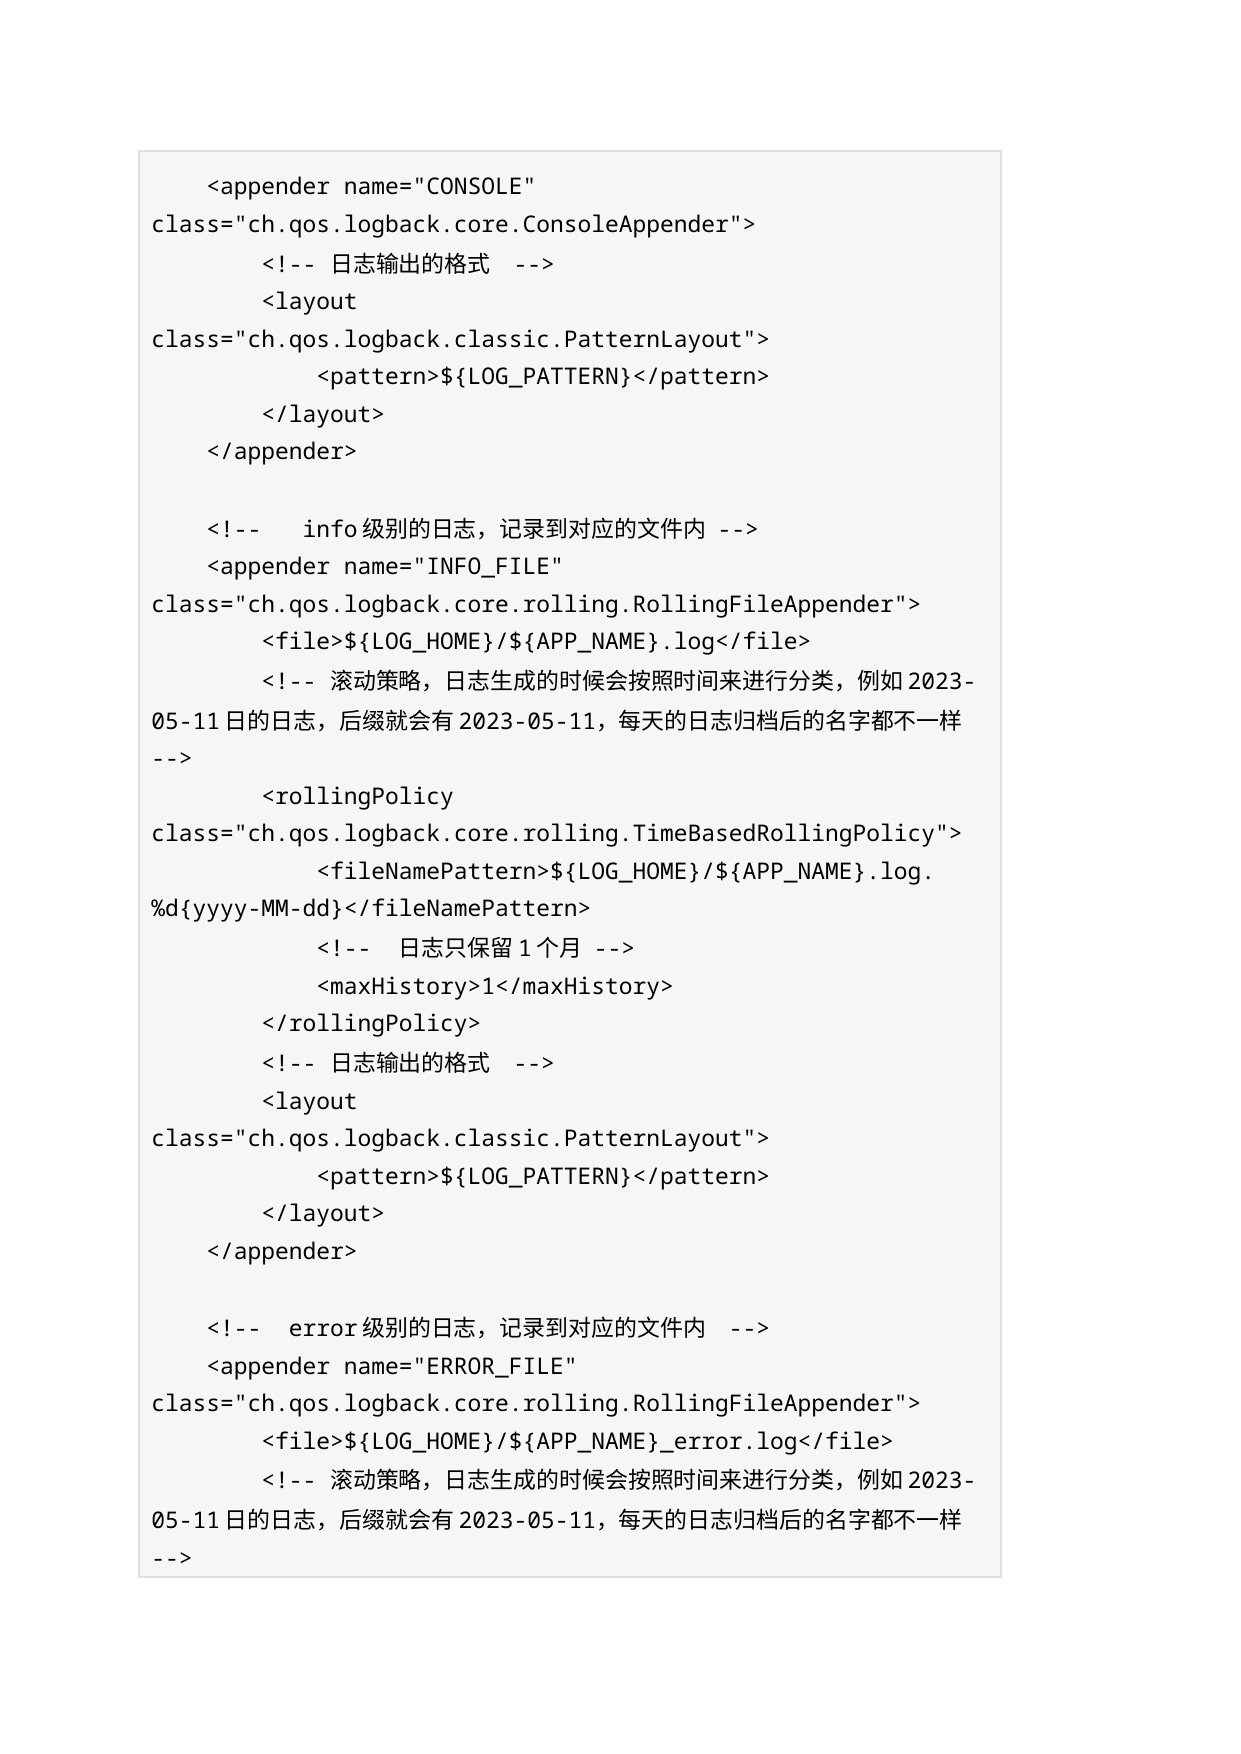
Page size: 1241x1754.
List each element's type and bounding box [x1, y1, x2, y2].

table_header [140, 152, 1000, 1576]
